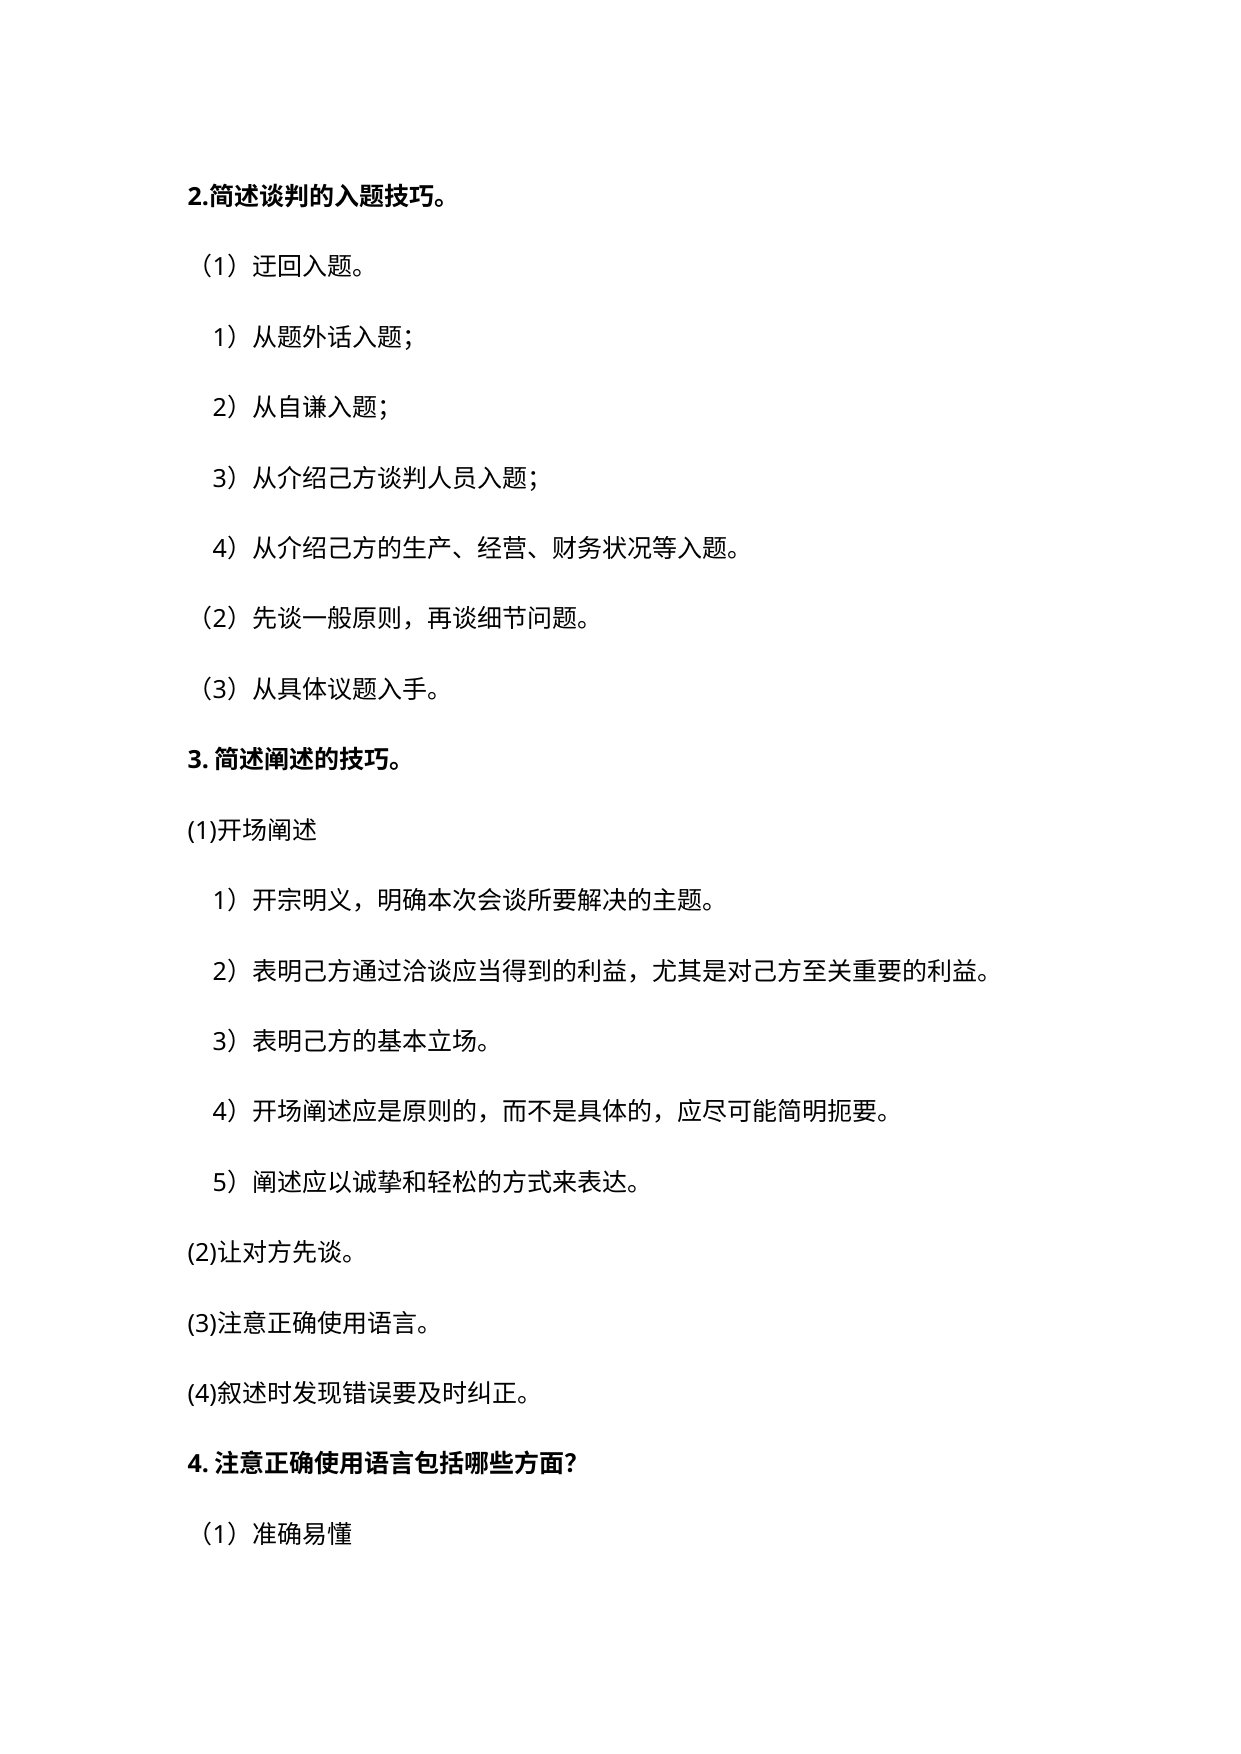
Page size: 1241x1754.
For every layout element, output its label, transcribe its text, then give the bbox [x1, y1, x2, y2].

text 3）从介绍己方谈判人员入题； [187, 444, 1053, 509]
text (2)让对方先谈。 [187, 1218, 1053, 1283]
text 4）开场阐述应是原则的，而不是具体的，应尽可能简明扼要。 [187, 1077, 1053, 1142]
text (4)叙述时发现错误要及时纠正。 [187, 1359, 1053, 1424]
text (1)开场阐述 [187, 796, 1053, 861]
text 2.简述谈判的入题技巧。 [187, 162, 1053, 227]
text 1）开宗明义，明确本次会谈所要解决的主题。 [187, 866, 1053, 931]
text 4. 注意正确使用语言包括哪些方面？ [187, 1429, 1053, 1494]
text 2）表明己方通过洽谈应当得到的利益，尤其是对己方至关重要的利益。 [187, 937, 1053, 1002]
text 2）从自谦入题； [187, 373, 1053, 438]
text （2）先谈一般原则，再谈细节问题。 [187, 584, 1053, 649]
text 3. 简述阐述的技巧。 [187, 725, 1053, 790]
text （3）从具体议题入手。 [187, 655, 1053, 720]
text （1）准确易懂 [187, 1500, 1053, 1565]
text (3)注意正确使用语言。 [187, 1289, 1053, 1354]
text 3）表明己方的基本立场。 [187, 1007, 1053, 1072]
text 1）从题外话入题； [187, 303, 1053, 368]
text 4）从介绍己方的生产、经营、财务状况等入题。 [187, 514, 1053, 579]
text 5）阐述应以诚挚和轻松的方式来表达。 [187, 1148, 1053, 1213]
text （1）迂回入题。 [187, 232, 1053, 297]
